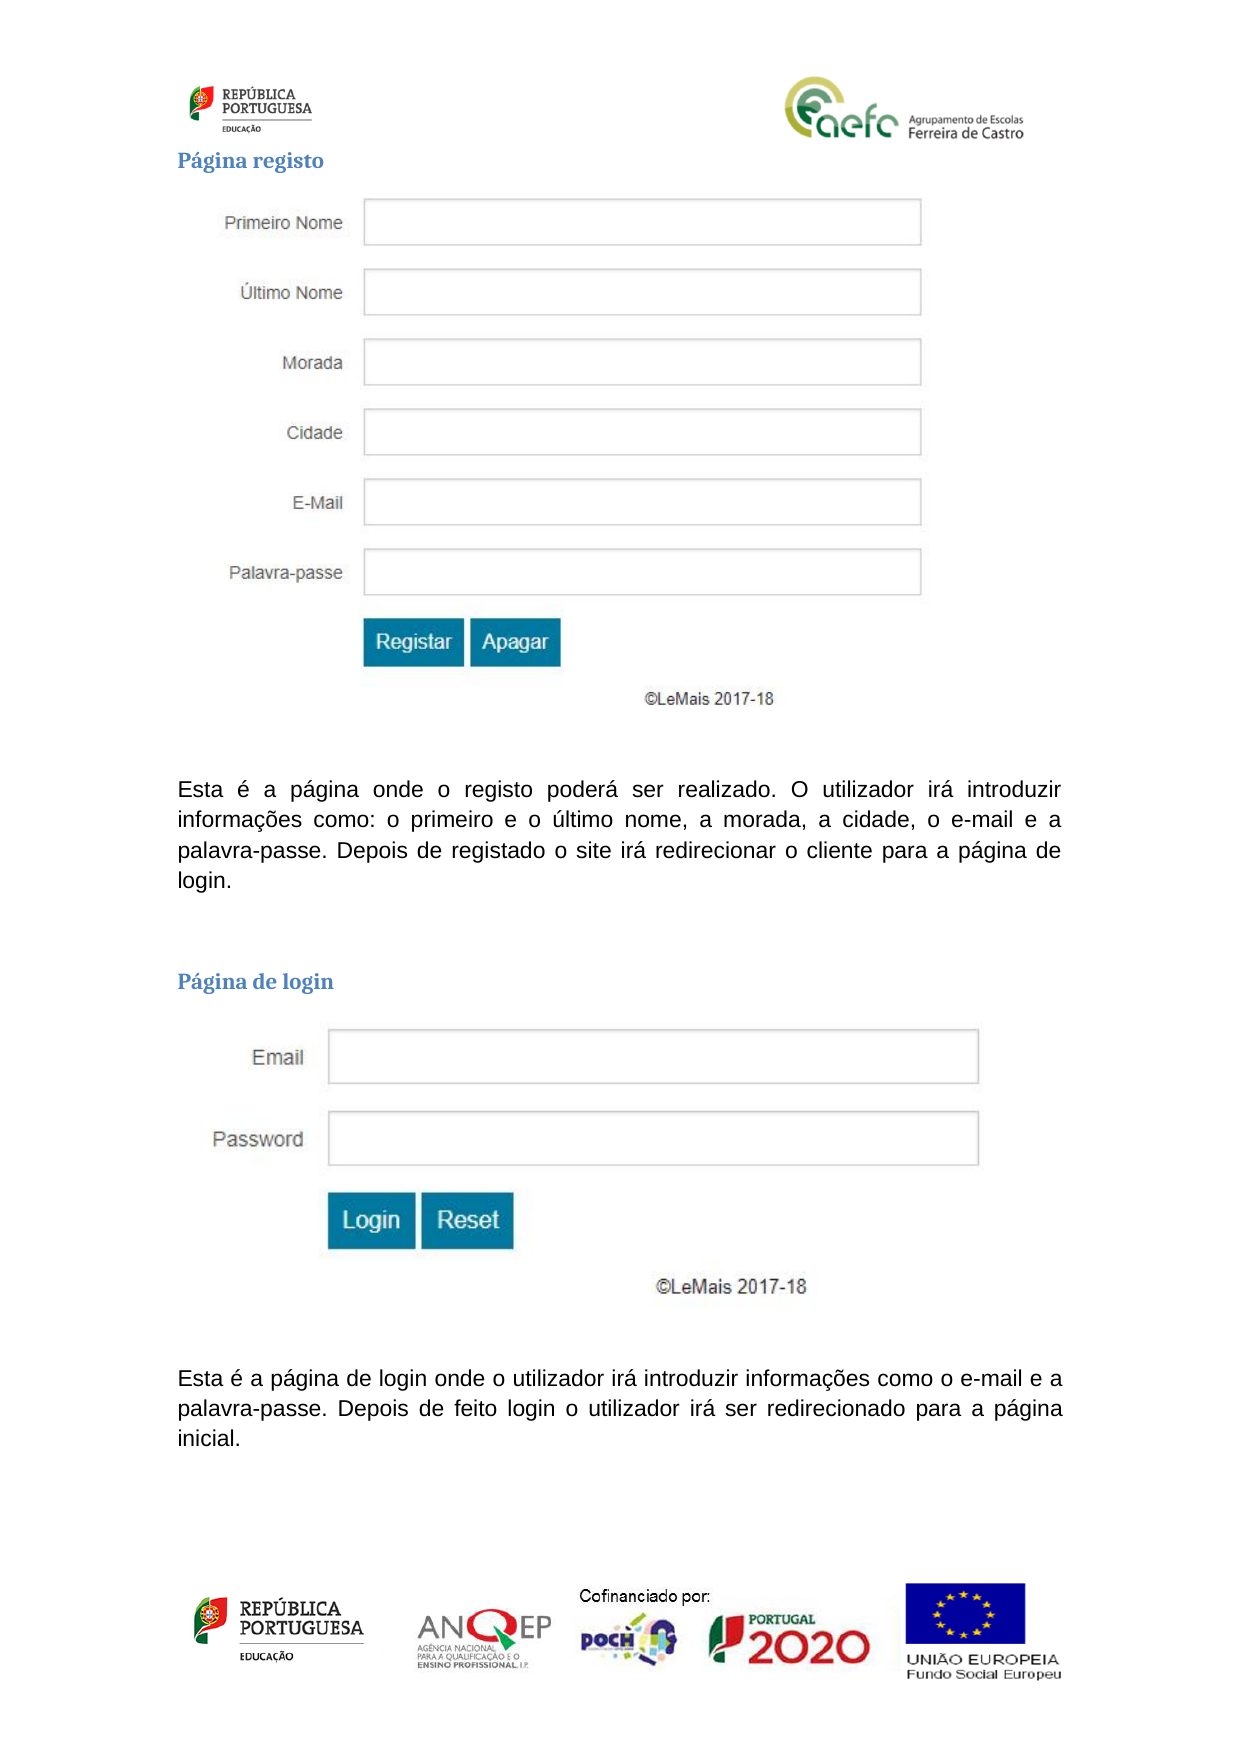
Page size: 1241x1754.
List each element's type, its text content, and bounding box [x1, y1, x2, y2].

subtitle Página de login [177, 969, 1063, 995]
subtitle Página registo [177, 148, 1063, 174]
text Esta é a página onde o registo poderá ser realizado. O utilizador irá introduzir informações como: o primeiro e o último nome, a morada, a cidade, o e-mail e a palavra-passe. Depois de registado o site irá redirecionar o cliente para a página de login. [177, 776, 1063, 893]
picture [177, 73, 1063, 147]
text Esta é a página de login onde o utilizador irá introduzir informações como o e-mail e a palavra-passe. Depois de feito login o utilizador irá ser redirecionado para a página inicial. [177, 1364, 1063, 1451]
picture [177, 177, 1063, 752]
picture [177, 999, 1063, 1340]
picture [177, 1579, 1063, 1681]
